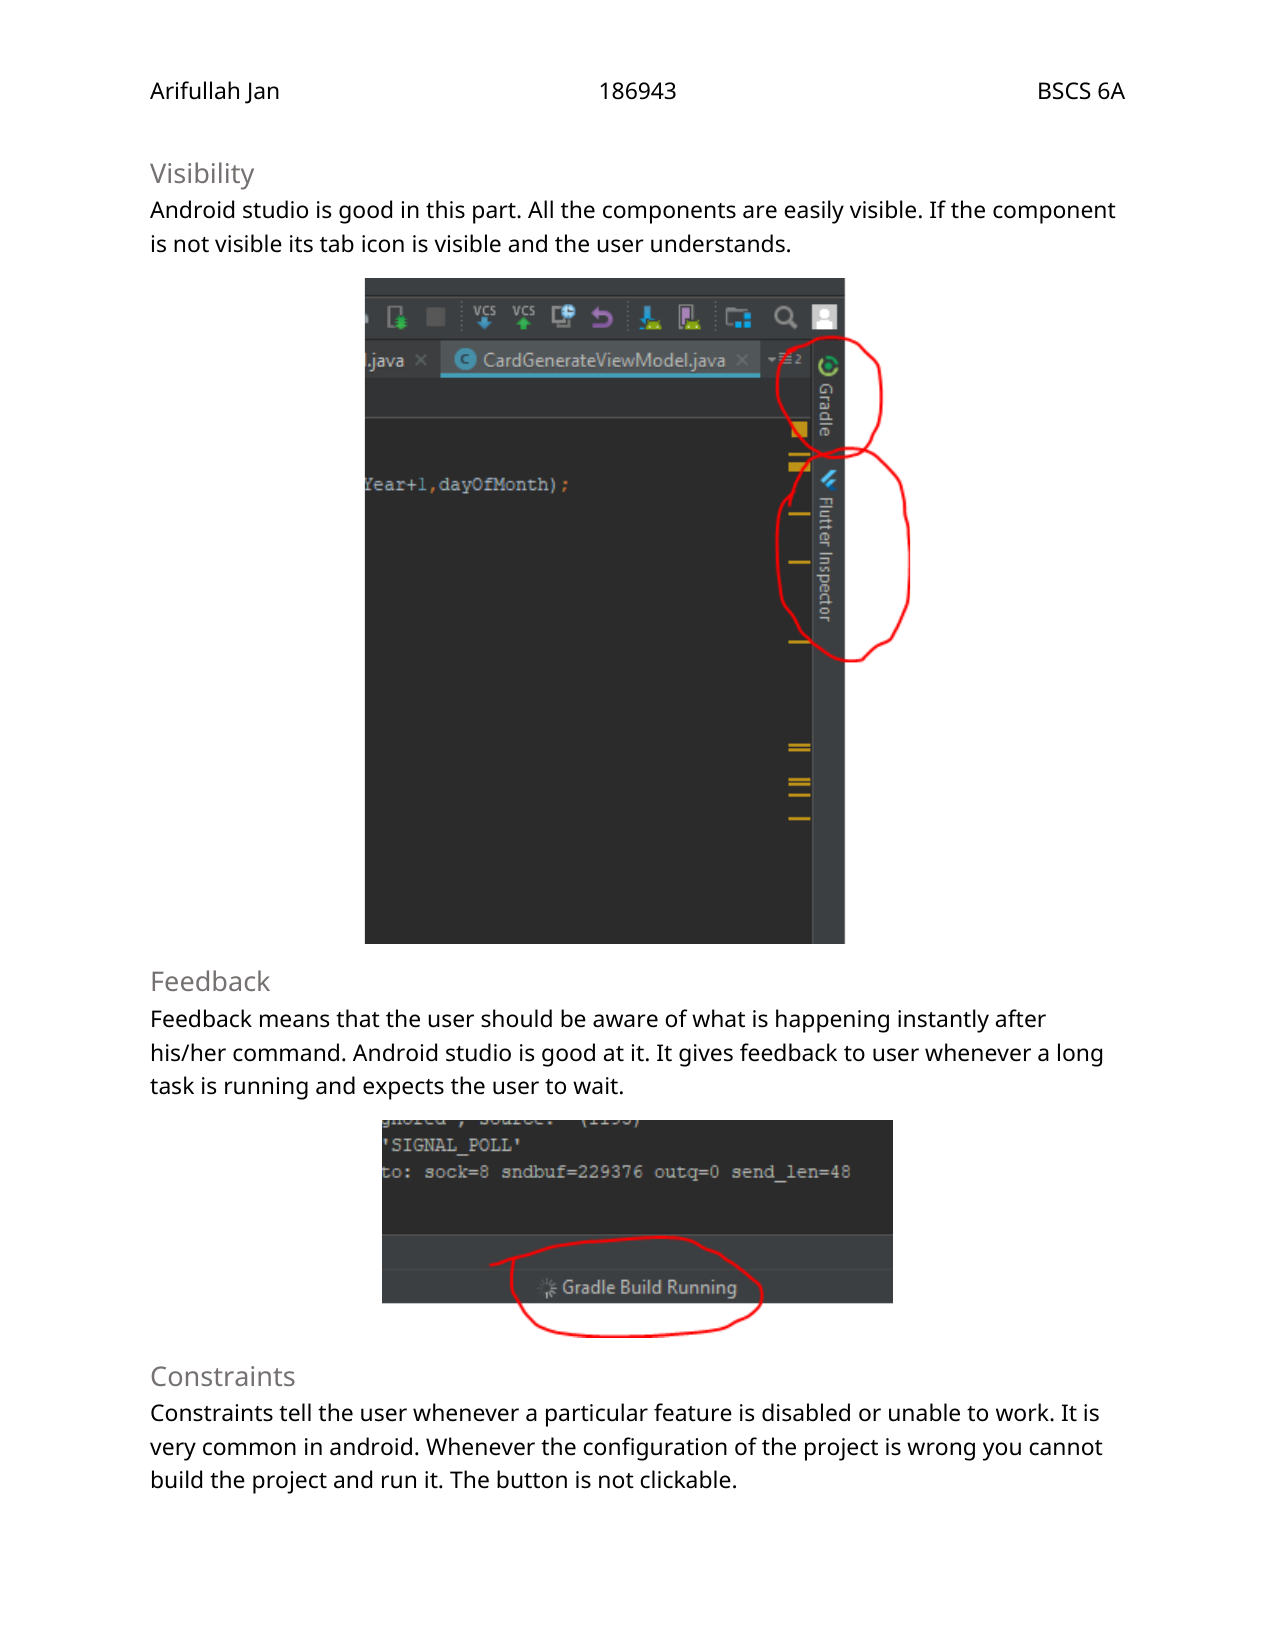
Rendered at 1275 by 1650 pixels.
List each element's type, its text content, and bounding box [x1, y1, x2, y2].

picture [382, 1120, 893, 1338]
text Feedback means that the user should be aware of what is happening instantly after his/her command. Android studio is good at it. It gives feedback to user whenever a long task is running and expects the user to wait. [150, 1003, 1125, 1101]
text Android studio is good in this part. All the components are easily visible. If the component is not visible its tab icon is visible and the user understands. [150, 194, 1125, 259]
subtitle Constraints [150, 1357, 1125, 1394]
subtitle Feedback [150, 963, 1125, 1000]
picture [364, 278, 911, 944]
text Constraints tell the user whenever a particular feature is disabled or unable to work. It is very common in android. Whenever the configuration of the project is wrong you cannot build the project and run it. The button is not clickable. [150, 1397, 1125, 1496]
subtitle Visibility [150, 154, 1125, 191]
